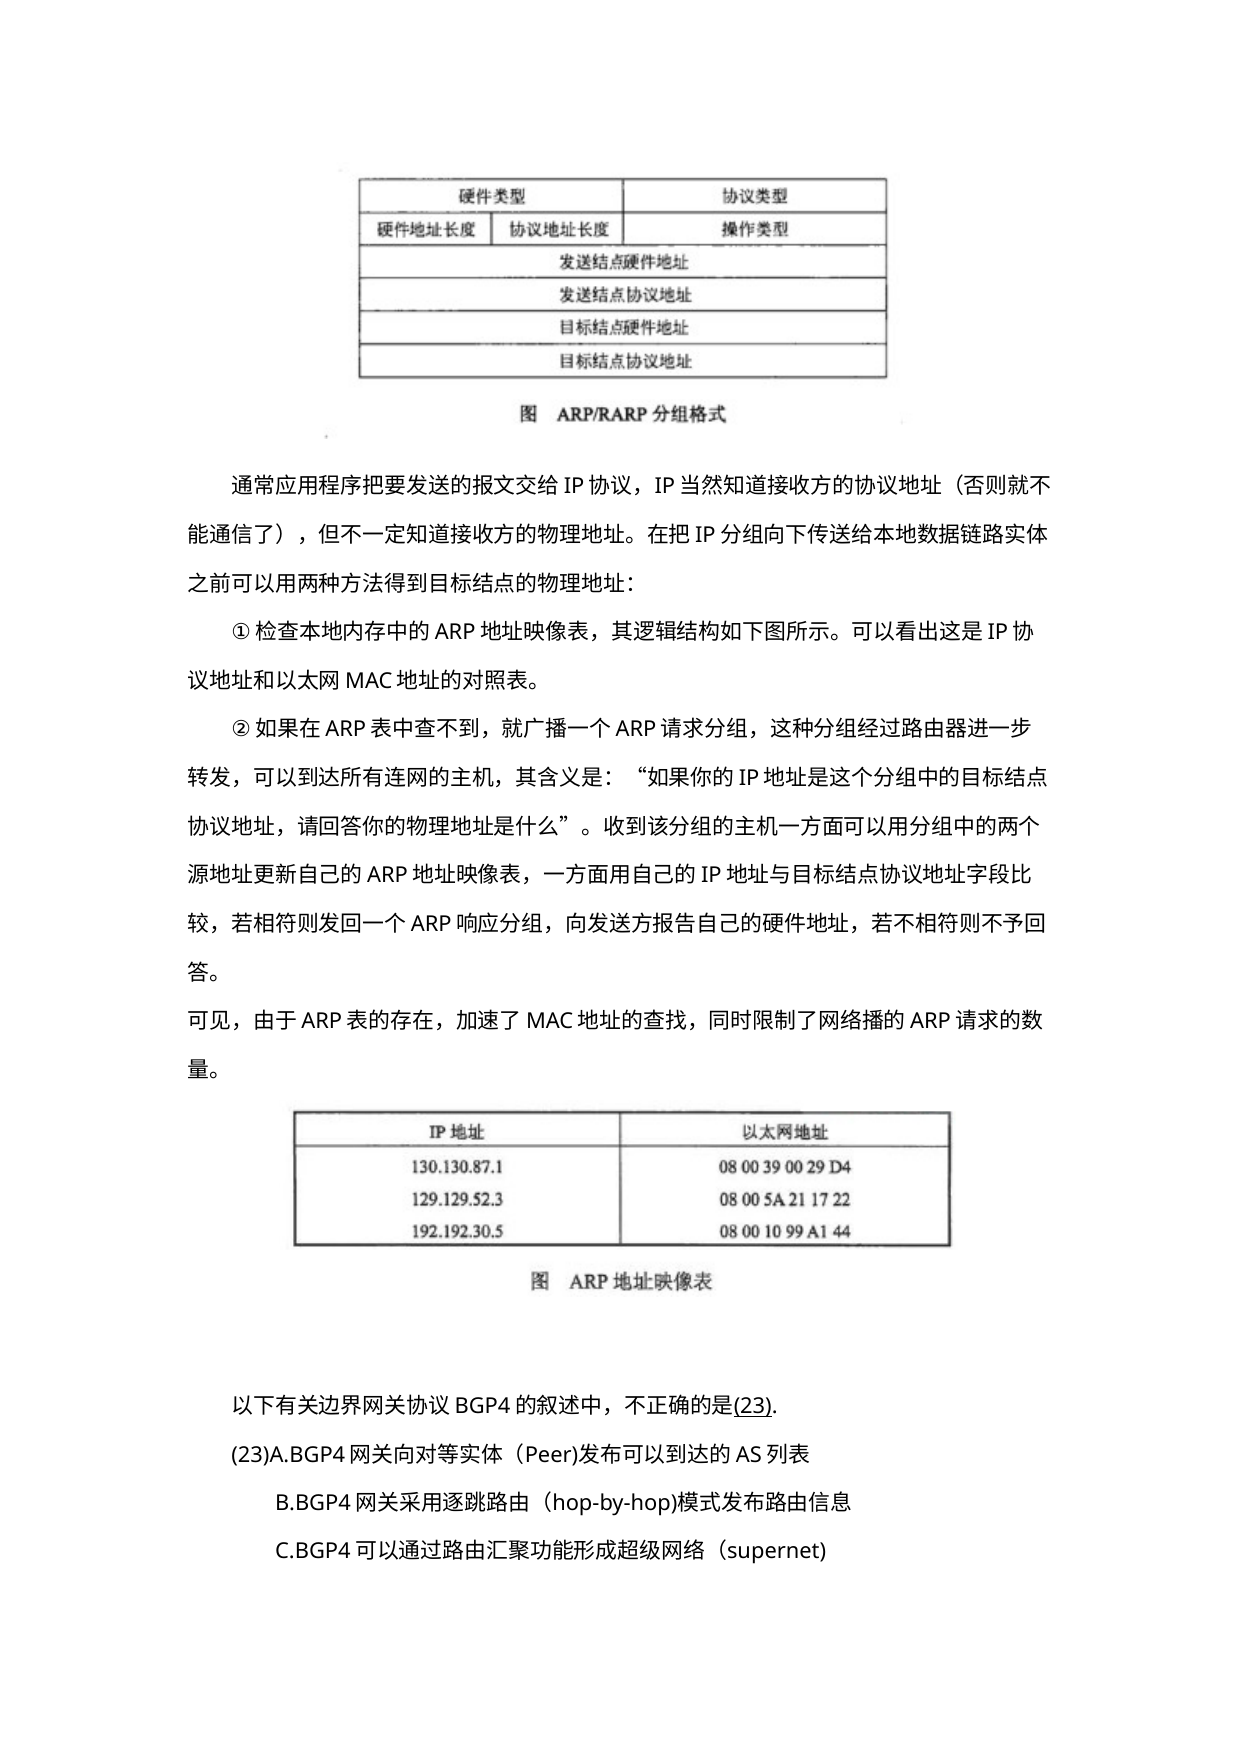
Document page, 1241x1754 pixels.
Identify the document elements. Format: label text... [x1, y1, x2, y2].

text (23)A.BGP4网关向对等实体（Peer)发布可以到达的AS列表 [187, 1436, 1053, 1469]
text 通常应用程序把要发送的报文交给IP协议，IP当然知道接收方的协议地址（否则就不能通信了），但不一定知道接收方的物理地址。在把IP分组向下传送给本地数据链路实体之前可以用两种方法得到目标结点的物理地址： [187, 468, 1053, 598]
text ②如果在ARP表中查不到，就广播一个ARP请求分组，这种分组经过路由器进一步转发，可以到达所有连网的主机，其含义是：“如果你的IP地址是这个分组中的目标结点协议地址，请回答你的物理地址是什么”。收到该分组的主机一方面可以用分组中的两个源地址更新自己的ARP地址映像表，一方面用自己的IP地址与目标结点协议地址字段比较，若相符则发回一个ARP响应分组，向发送方报告自己的硬件地址，若不相符则不予回答。 [187, 711, 1053, 987]
text B.BGP4网关采用逐跳路由（hop-by-hop)模式发布路由信息 [187, 1485, 1053, 1517]
picture [278, 1100, 962, 1297]
text ①检查本地内存中的ARP地址映像表，其逻辑结构如下图所示。可以看出这是IP协议地址和以太网MAC地址的对照表。 [187, 614, 1053, 695]
text C.BGP4可以通过路由汇聚功能形成超级网络（supernet) [187, 1533, 1053, 1566]
picture [312, 162, 928, 439]
text 以下有关边界网关协议BGP4的叙述中，不正确的是(23). [187, 1388, 1053, 1421]
text 可见，由于ARP表的存在，加速了MAC地址的查找，同时限制了网络播的ARP请求的数量。 [187, 1003, 1053, 1084]
